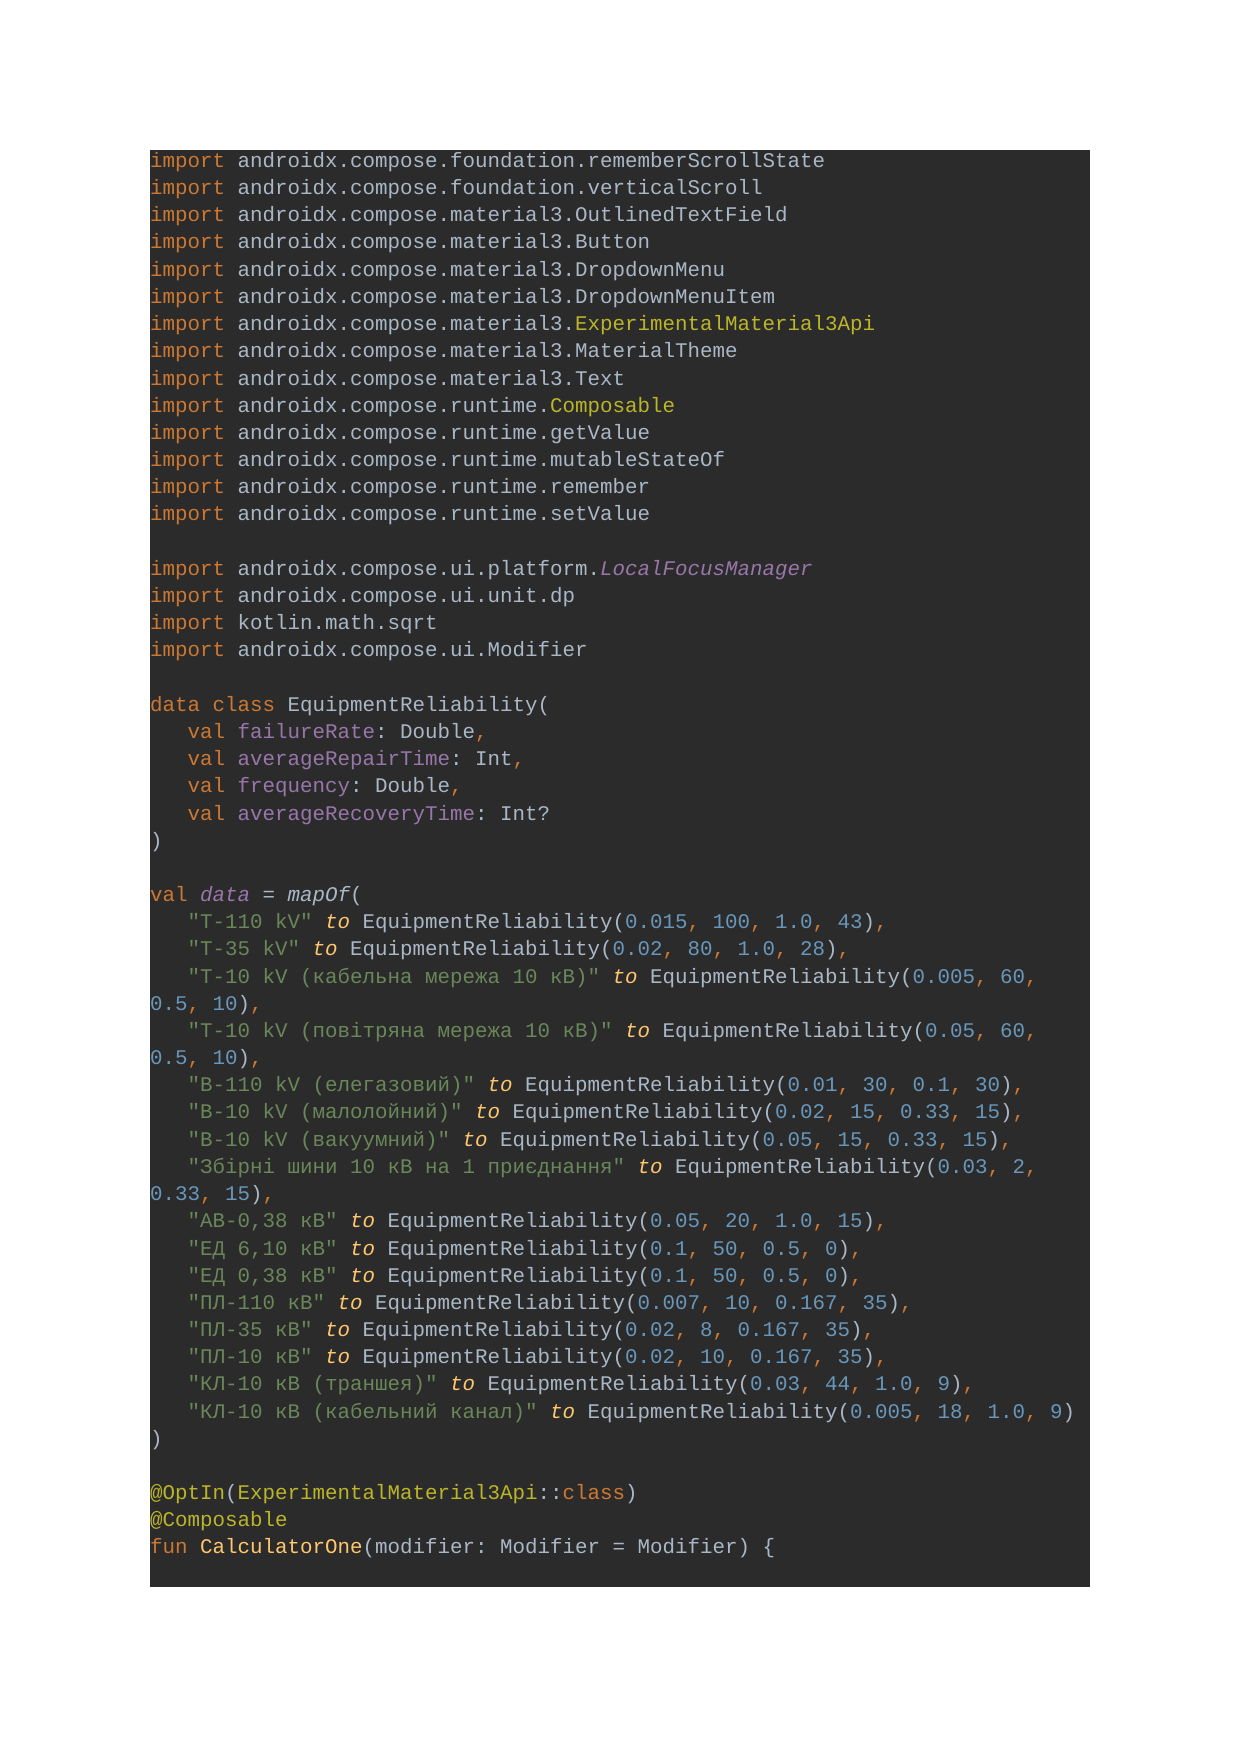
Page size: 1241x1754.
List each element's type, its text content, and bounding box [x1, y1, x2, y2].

text ) [150, 1428, 1090, 1451]
text data class EquipmentReliability( [150, 694, 1090, 717]
text val frequency: Double, [150, 775, 1090, 799]
text val failureRate: Double, [150, 721, 1090, 744]
text "T-10 kV (повітряна мережа 10 кВ)" to EquipmentReliability(0.05, 60, 0.5, 10), [150, 1020, 1090, 1071]
text "Збірні шини 10 кВ на 1 приєднання" to EquipmentReliability(0.03, 2, 0.33, 15), [150, 1156, 1090, 1207]
text import kotlin.math.sqrt [150, 612, 1090, 636]
text import androidx.compose.ui.unit.dp [150, 585, 1090, 609]
text "T-10 kV (кабельна мережа 10 кВ)" to EquipmentReliability(0.005, 60, 0.5, 10), [150, 966, 1090, 1016]
text "T-35 kV" to EquipmentReliability(0.02, 80, 1.0, 28), [150, 938, 1090, 962]
text "ПЛ-35 кВ" to EquipmentReliability(0.02, 8, 0.167, 35), [150, 1319, 1090, 1343]
text import androidx.compose.material3.ExperimentalMaterial3Api [150, 313, 1090, 337]
text import androidx.compose.runtime.remember [150, 476, 1090, 500]
text @Composable [150, 1509, 1090, 1533]
text val data = mapOf( [150, 884, 1090, 908]
text import androidx.compose.runtime.getValue [150, 422, 1090, 446]
text import androidx.compose.runtime.Composable [150, 395, 1090, 418]
text "ЕД 6,10 кВ" to EquipmentReliability(0.1, 50, 0.5, 0), [150, 1237, 1090, 1261]
text import androidx.compose.material3.DropdownMenuItem [150, 286, 1090, 309]
text "T-110 kV" to EquipmentReliability(0.015, 100, 1.0, 43), [150, 911, 1090, 935]
text import androidx.compose.runtime.mutableStateOf [150, 449, 1090, 473]
text "ПЛ-110 кВ" to EquipmentReliability(0.007, 10, 0.167, 35), [150, 1292, 1090, 1316]
text "ПЛ-10 кВ" to EquipmentReliability(0.02, 10, 0.167, 35), [150, 1346, 1090, 1370]
text ) [150, 830, 1090, 853]
text val averageRepairTime: Int, [150, 748, 1090, 772]
text val averageRecoveryTime: Int? [150, 802, 1090, 826]
text import androidx.compose.ui.Modifier [150, 639, 1090, 663]
text "КЛ-10 кВ (траншея)" to EquipmentReliability(0.03, 44, 1.0, 9), [150, 1373, 1090, 1397]
text import androidx.compose.runtime.setValue [150, 503, 1090, 527]
text "АВ-0,38 кВ" to EquipmentReliability(0.05, 20, 1.0, 15), [150, 1210, 1090, 1234]
text "B-10 kV (вакуумний)" to EquipmentReliability(0.05, 15, 0.33, 15), [150, 1129, 1090, 1152]
text import androidx.compose.material3.OutlinedTextField [150, 204, 1090, 228]
text import androidx.compose.foundation.rememberScrollState [150, 150, 1090, 174]
text "B-110 kV (елегазовий)" to EquipmentReliability(0.01, 30, 0.1, 30), [150, 1074, 1090, 1098]
text "B-10 kV (малолойний)" to EquipmentReliability(0.02, 15, 0.33, 15), [150, 1102, 1090, 1125]
text import androidx.compose.foundation.verticalScroll [150, 177, 1090, 201]
text fun CalculatorOne(modifier: Modifier = Modifier) { [150, 1537, 1090, 1560]
text import androidx.compose.material3.MaterialTheme [150, 340, 1090, 364]
text import androidx.compose.ui.platform.LocalFocusManager [150, 558, 1090, 581]
text "ЕД 0,38 кВ" to EquipmentReliability(0.1, 50, 0.5, 0), [150, 1265, 1090, 1288]
text "КЛ-10 кВ (кабельний канал)" to EquipmentReliability(0.005, 18, 1.0, 9) [150, 1401, 1090, 1424]
text import androidx.compose.material3.DropdownMenu [150, 259, 1090, 282]
text import androidx.compose.material3.Button [150, 232, 1090, 255]
text import androidx.compose.material3.Text [150, 367, 1090, 391]
text @OptIn(ExperimentalMaterial3Api::class) [150, 1482, 1090, 1506]
